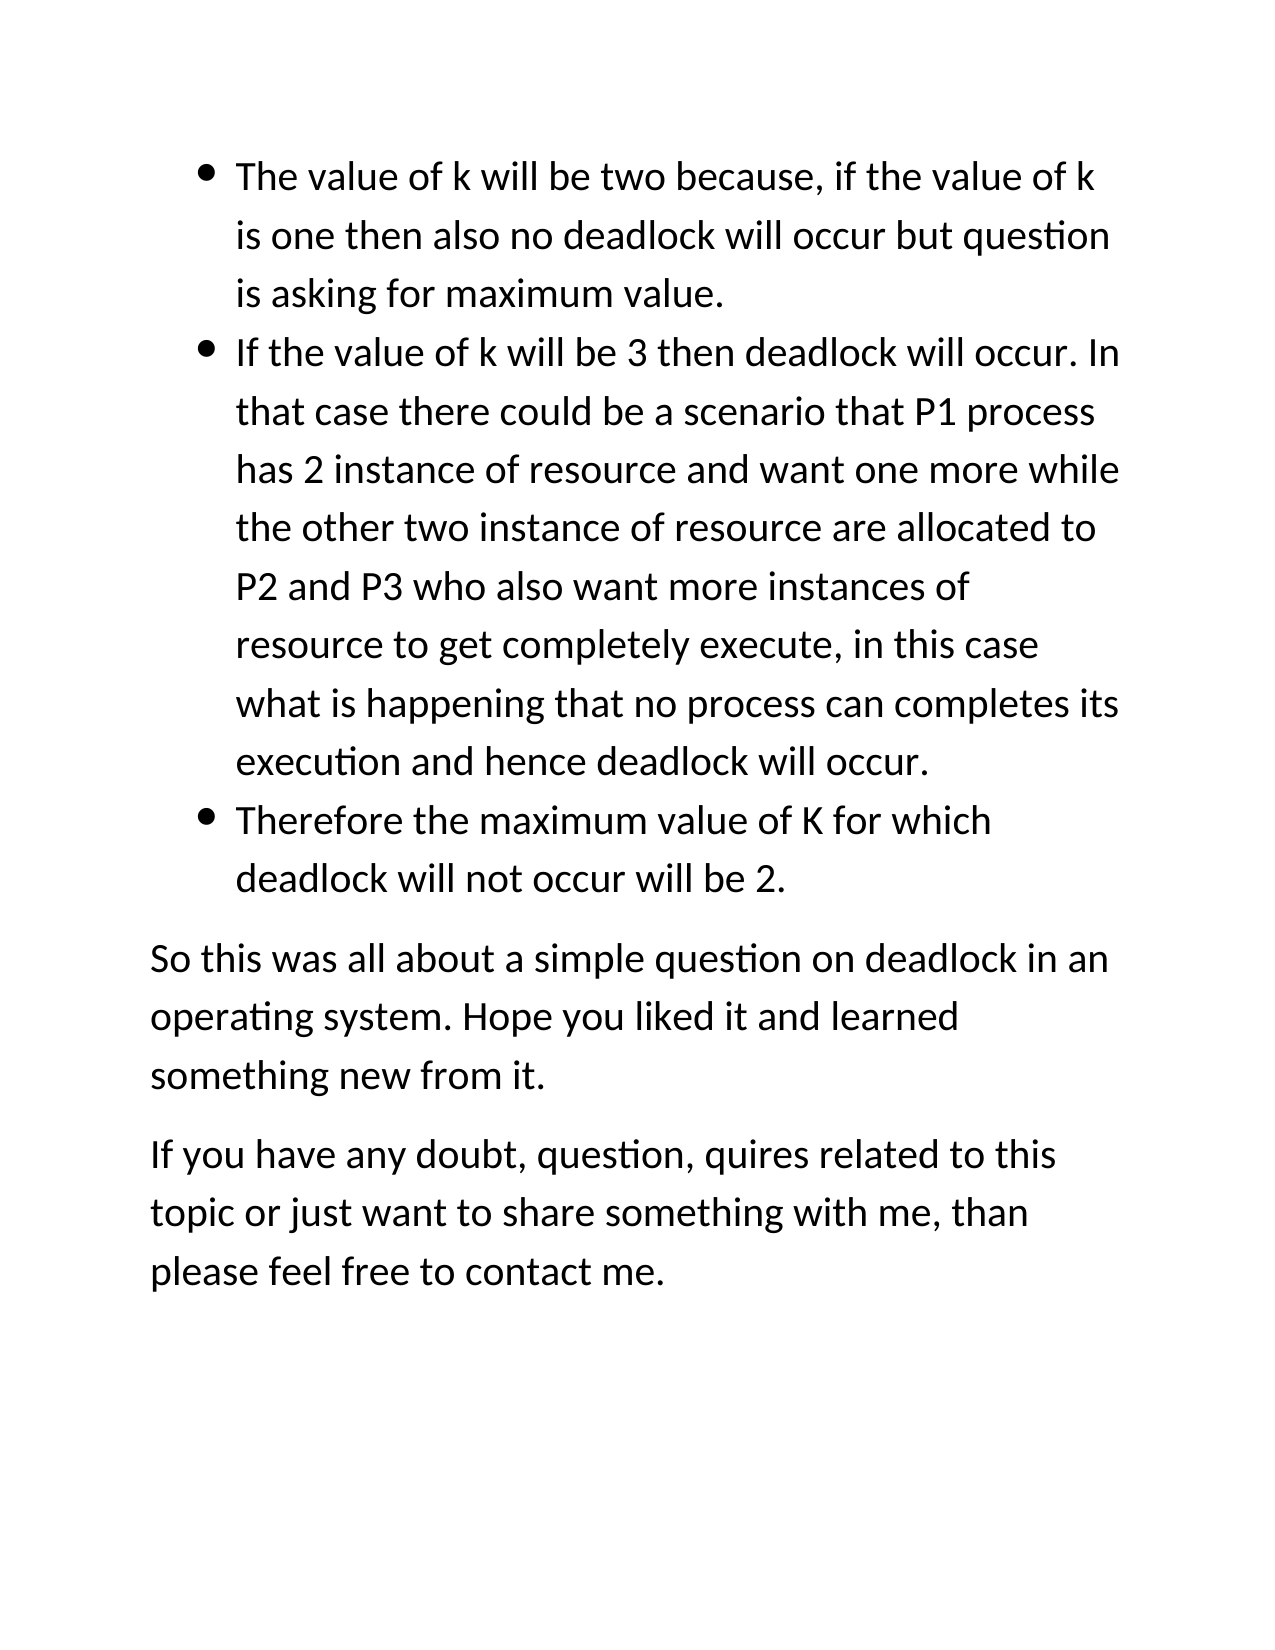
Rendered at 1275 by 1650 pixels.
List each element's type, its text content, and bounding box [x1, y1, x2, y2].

list Therefore the maximum value of K for which deadlock will not occur will be 2. [198, 794, 1125, 903]
text So this was all about a simple question on deadlock in an operating system. Hope you liked it and learned something new from it. [150, 932, 1125, 1099]
list If the value of k will be 3 then deadlock will occur. In that case there could be a scenario that P1 process has 2 instance of resource and want one more while the other two instance of resource are allocated to P2 and P3 who also want more instances of resource to get completely execute, in this case what is happening that no process can completes its execution and hence deadlock will occur. [198, 326, 1125, 786]
list The value of k will be two because, if the value of k is one then also no deadlock will occur but question is asking for maximum value. [198, 150, 1125, 318]
text If you have any doubt, question, quires related to this topic or just want to share something with me, than please feel free to contact me. [150, 1128, 1125, 1296]
